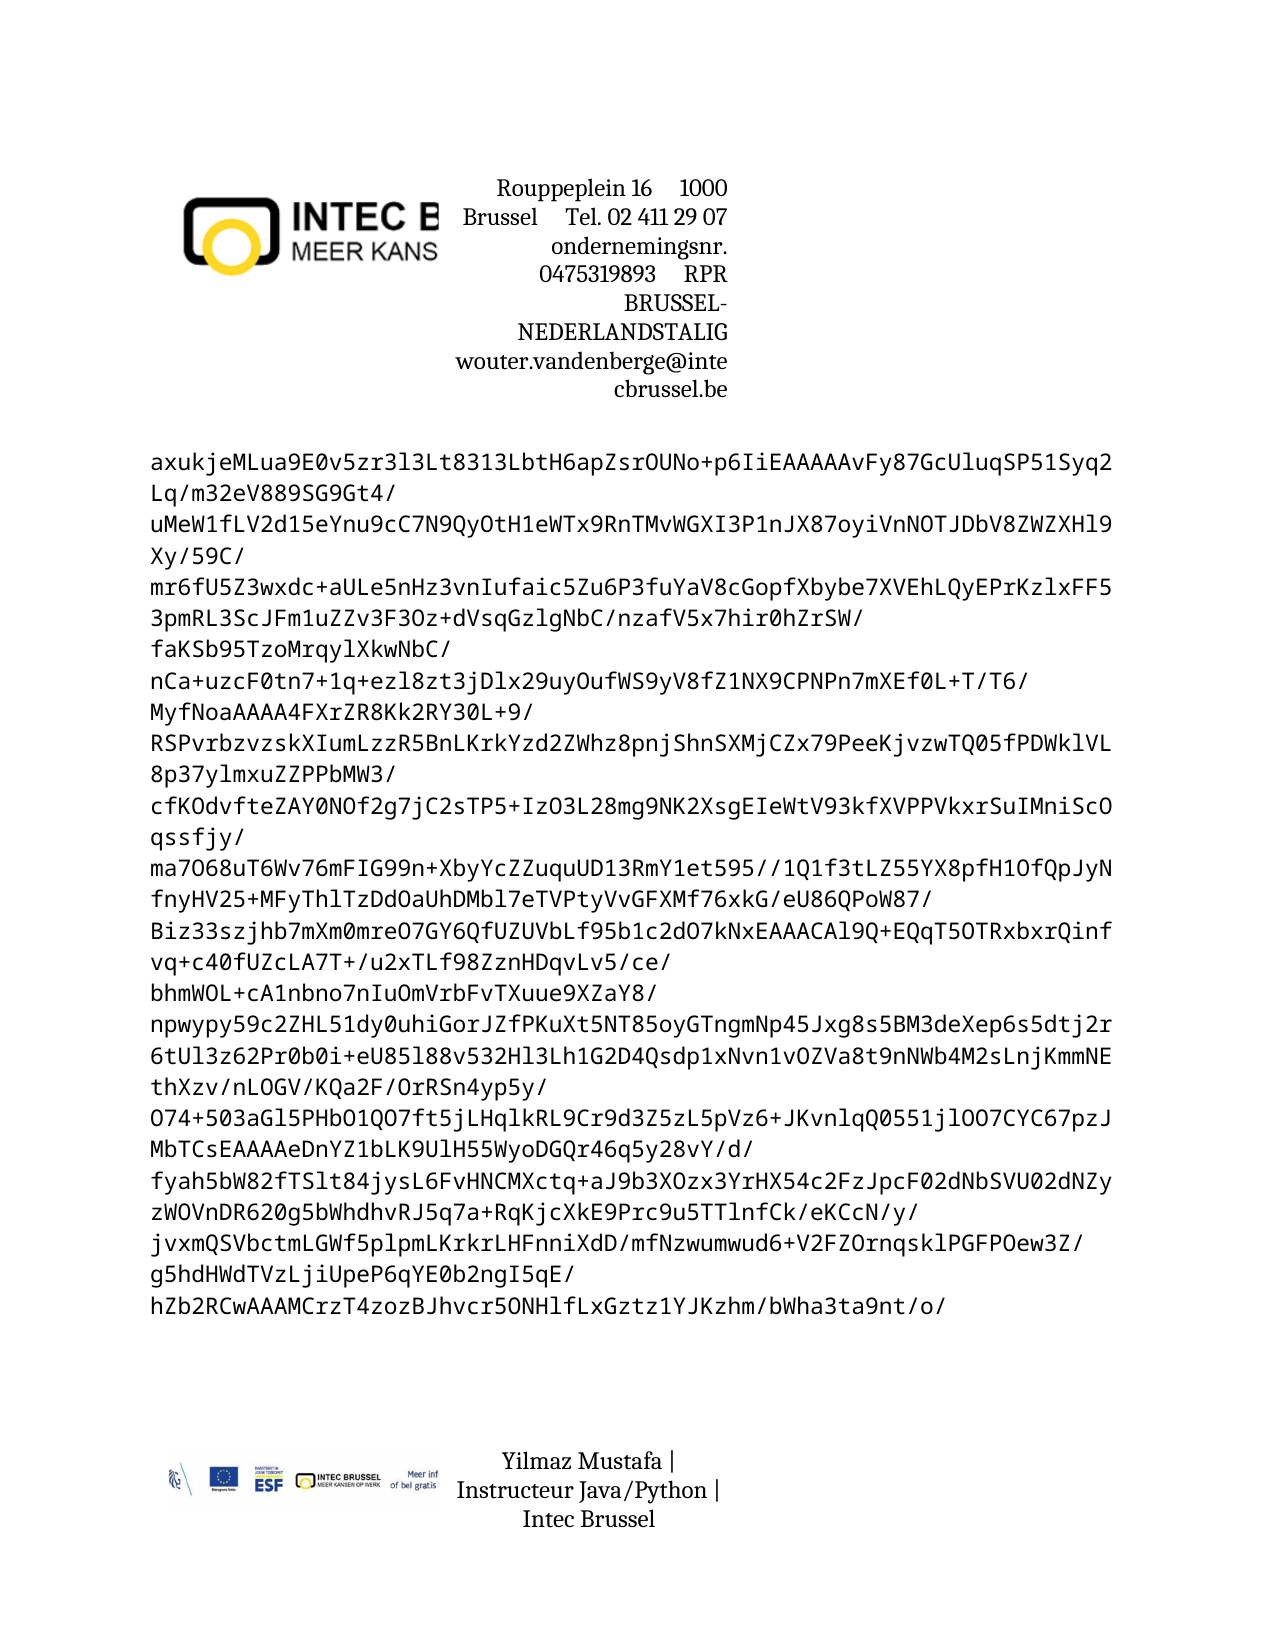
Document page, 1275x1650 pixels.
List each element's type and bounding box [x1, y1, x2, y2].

picture [168, 174, 439, 293]
picture [168, 1447, 439, 1512]
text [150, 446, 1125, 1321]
